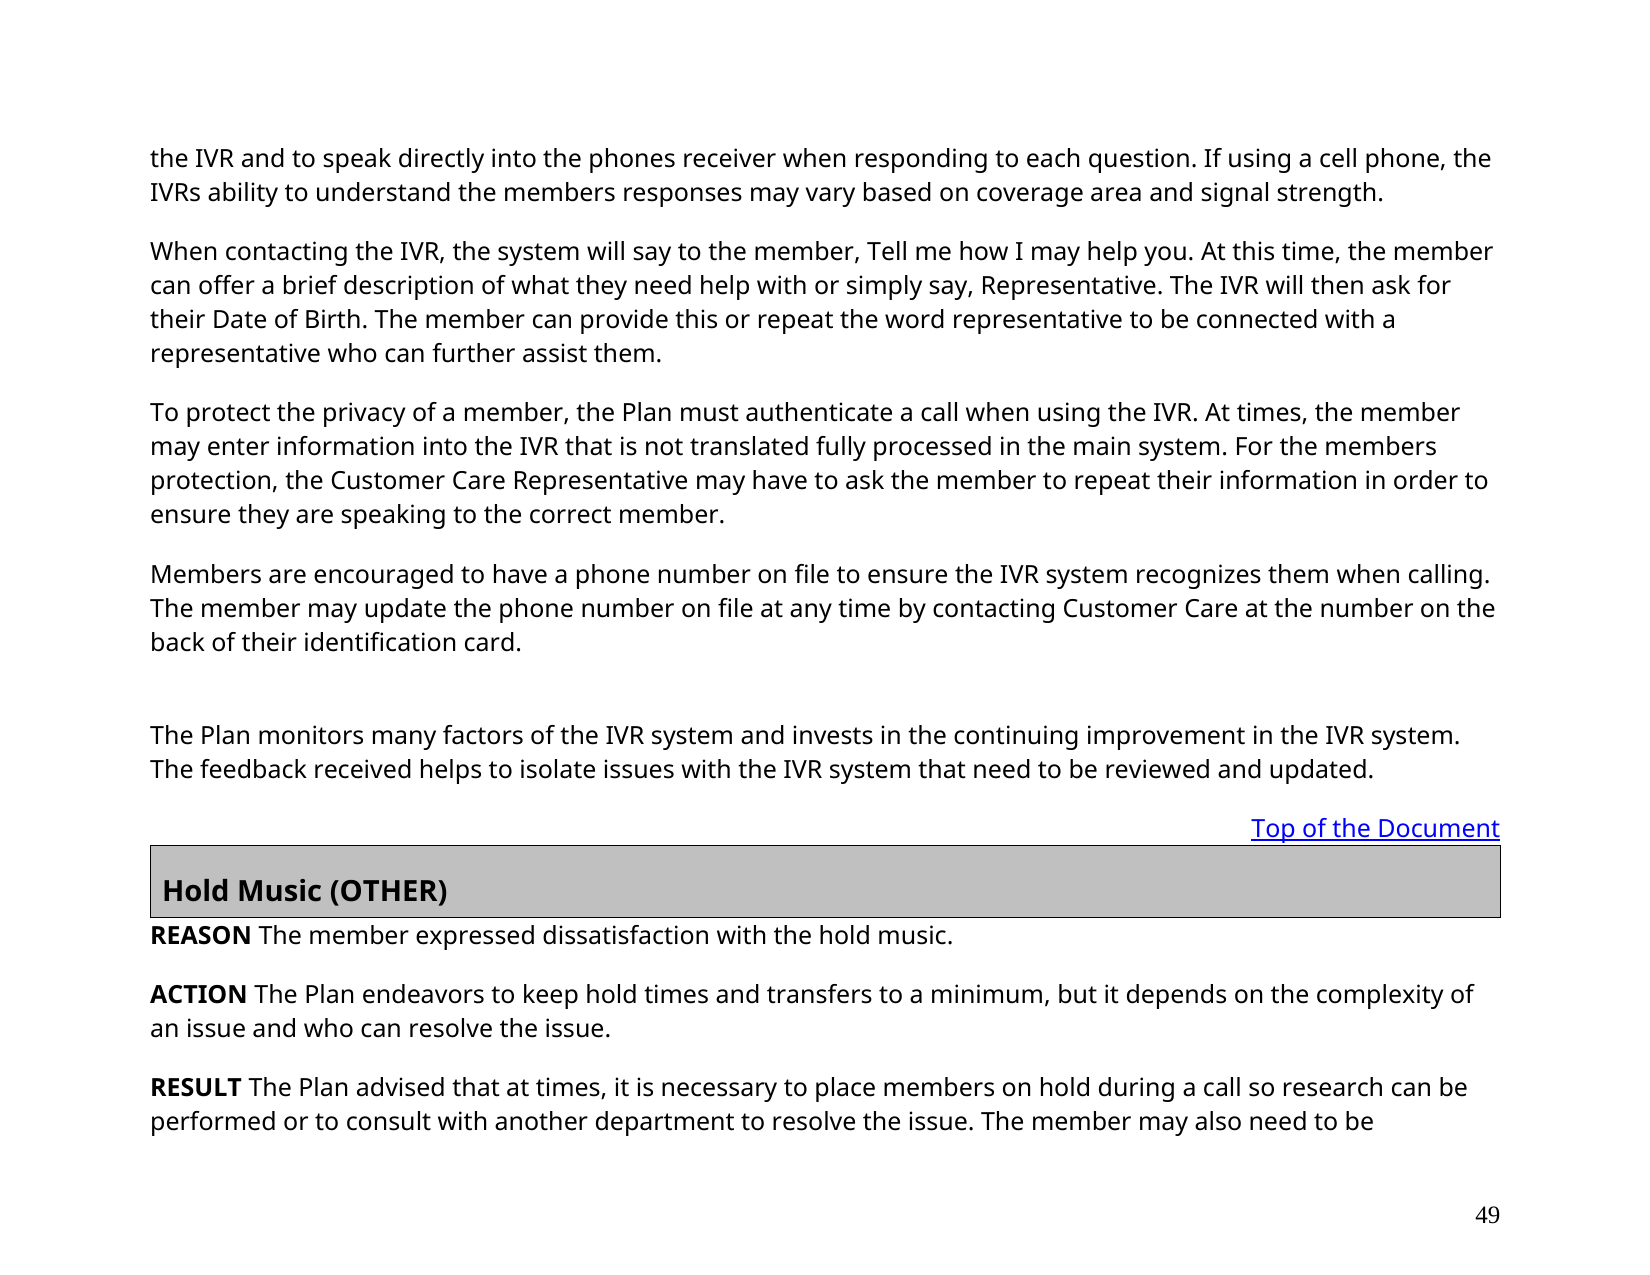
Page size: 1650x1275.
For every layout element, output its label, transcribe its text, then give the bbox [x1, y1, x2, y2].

text The Plan monitors many factors of the IVR system and invests in the continuing improvement in the IVR system. The feedback received helps to isolate issues with the IVR system that need to be reviewed and updated. [150, 717, 1500, 786]
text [150, 141, 1500, 209]
text ACTION The Plan endeavors to keep hold times and transfers to a minimum, but it depends on the complexity of an issue and who can resolve the issue. [150, 977, 1500, 1045]
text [150, 1070, 1500, 1138]
text Members are encouraged to have a phone number on file to ensure the IVR system recognizes them when calling. The member may update the phone number on file at any time by contacting Customer Care at the number on the back of their identification card. [150, 556, 1500, 658]
table_header Hold Music (OTHER) [151, 846, 1500, 917]
text REASON The member expressed dissatisfaction with the hold music. [150, 918, 1500, 952]
text To protect the privacy of a member, the Plan must authenticate a call when using the IVR. At times, the member may enter information into the IVR that is not translated fully processed in the main system. For the members protection, the Customer Care Representative may have to ask the member to repeat their information in order to ensure they are speaking to the correct member. [150, 395, 1500, 531]
text Top of the Document [150, 811, 1500, 845]
text When contacting the IVR, the system will say to the member, Tell me how I may help you. At this time, the member can offer a brief description of what they need help with or simply say, Representative. The IVR will then ask for their Date of Birth. The member can provide this or repeat the word representative to be connected with a representative who can further assist them. [150, 234, 1500, 370]
